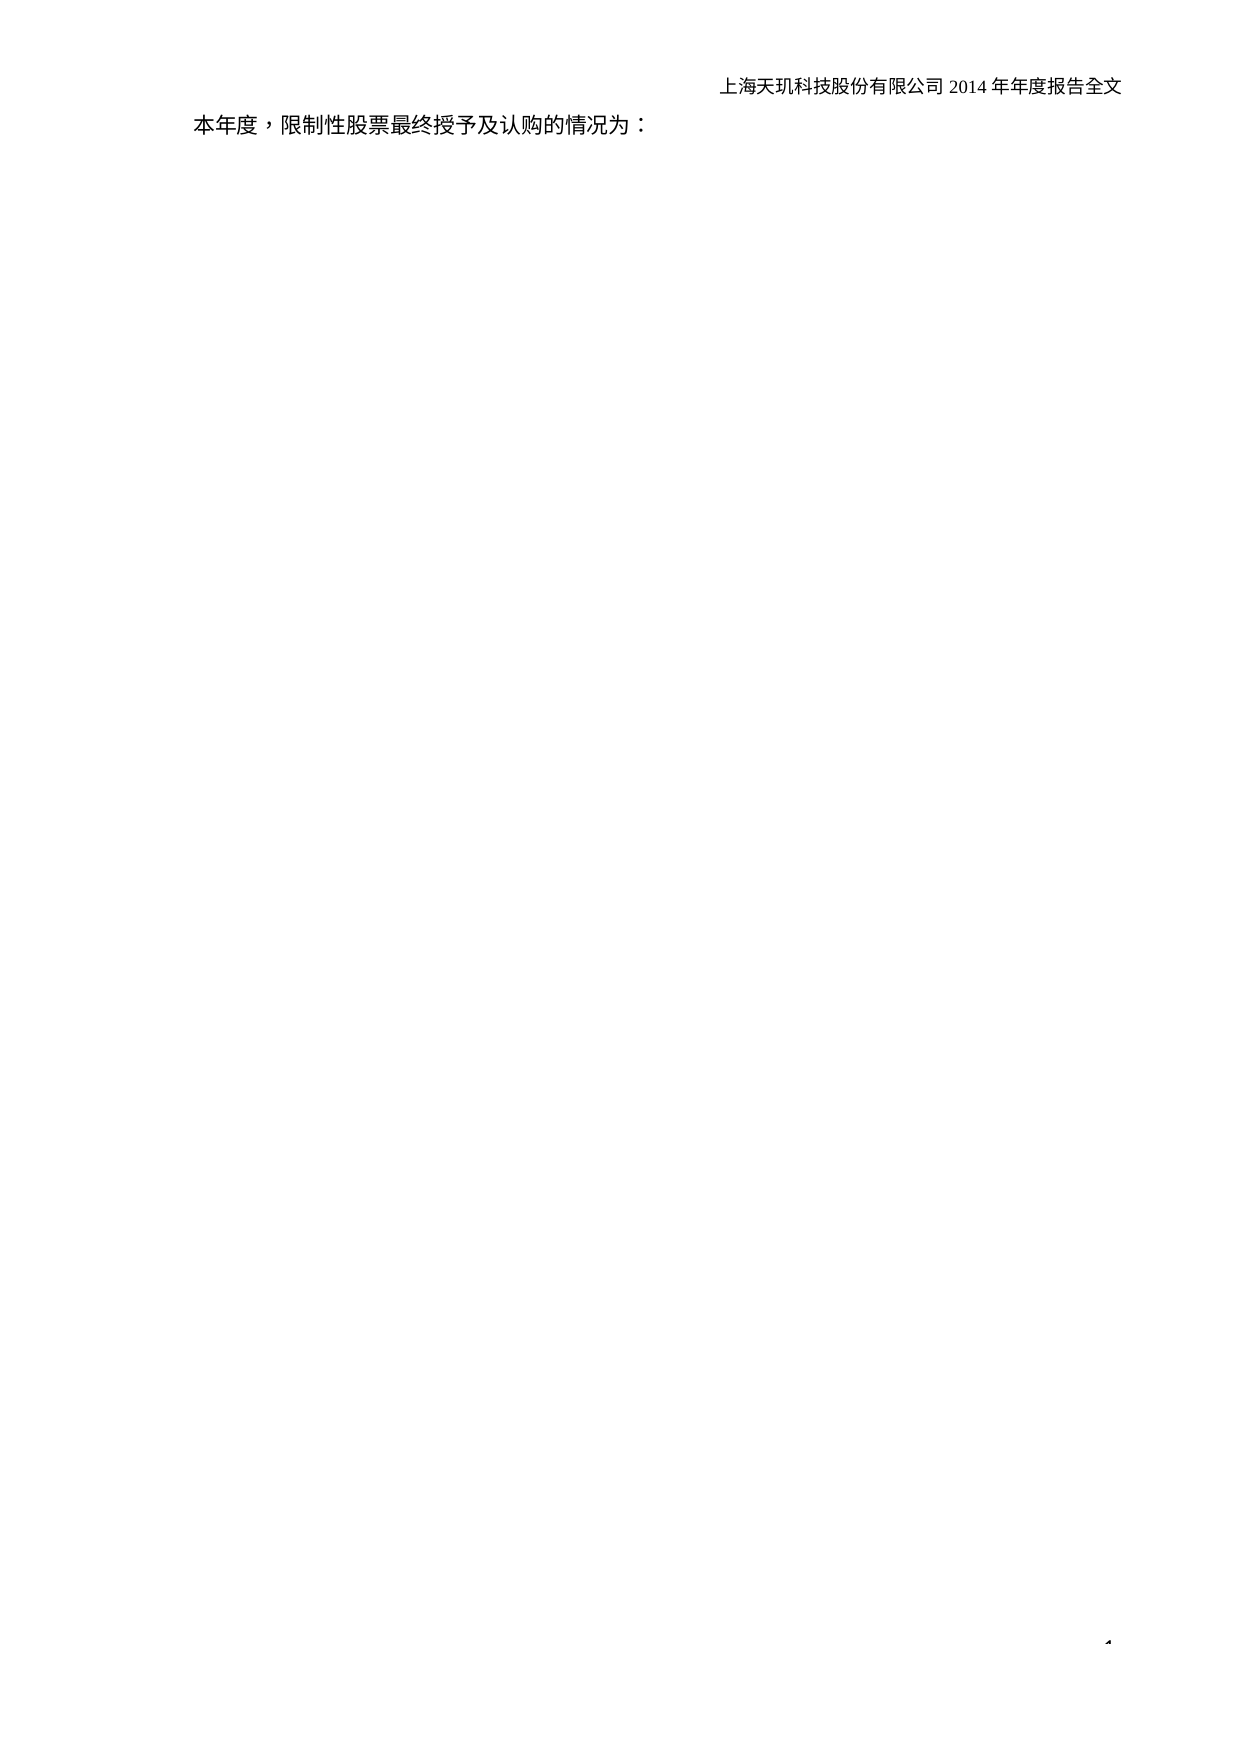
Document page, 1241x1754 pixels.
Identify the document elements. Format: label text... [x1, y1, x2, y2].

text 本年度，限制性股票最终授予及认购的情况为： [193, 110, 1134, 140]
